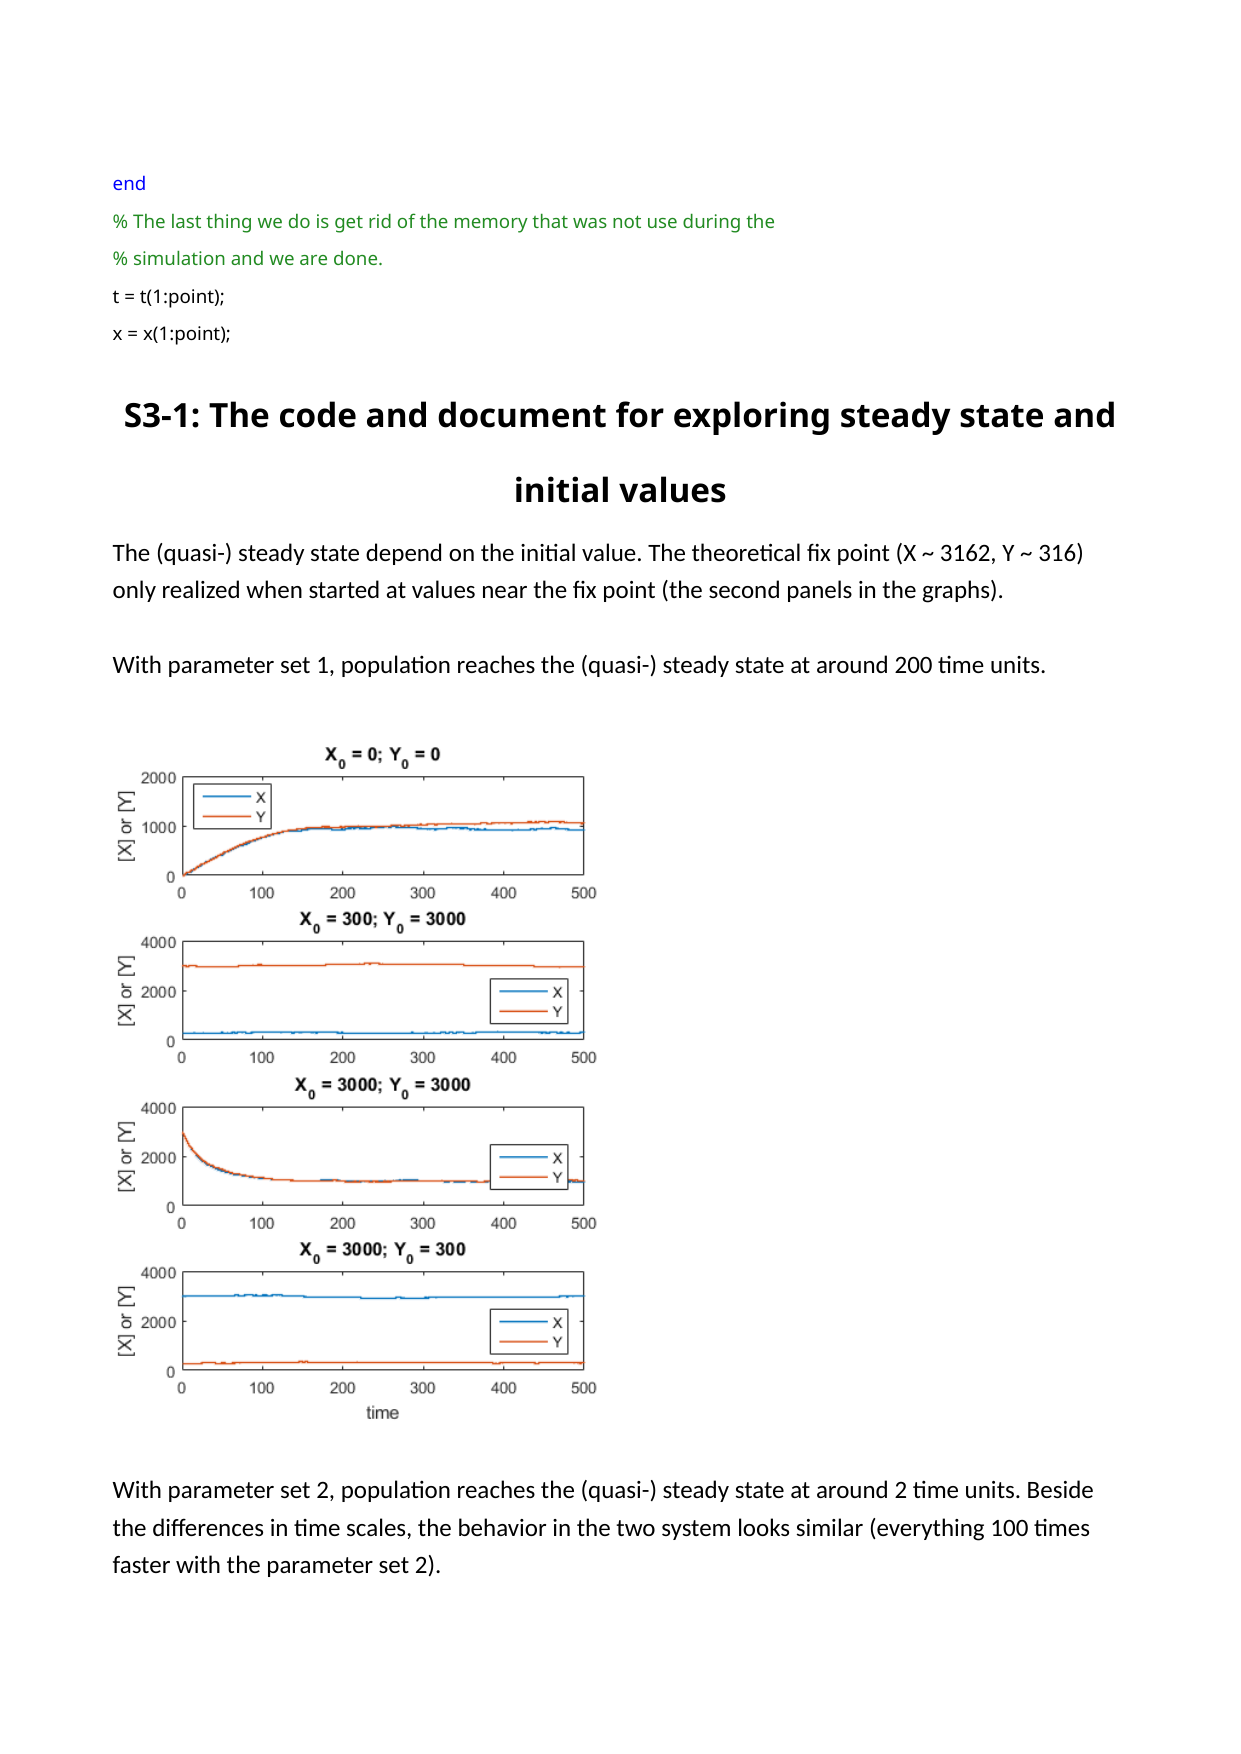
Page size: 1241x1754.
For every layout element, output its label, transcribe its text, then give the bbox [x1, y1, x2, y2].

text end [112, 164, 1128, 202]
text x = x(1:point); [112, 314, 1128, 352]
text The (quasi-) steady state depend on the initial value. The theoretical fix point (X ~ 3162, Y ~ 316) only realized when started at values near the fix point (the second panels in the graphs). [112, 533, 1128, 608]
text With parameter set 1, population reaches the (quasi-) steady state at around 200 time units. [112, 646, 1128, 683]
text % The last thing we do is get rid of the memory that was not use during the [112, 202, 1128, 239]
title S3-1: The code and document for exploring steady state and initial values [112, 377, 1128, 527]
picture [112, 700, 634, 1454]
text t = t(1:point); [112, 277, 1128, 314]
text With parameter set 2, population reaches the (quasi-) steady state at around 2 time units. Beside the differences in time scales, the behavior in the two system looks similar (everything 100 times faster with the parameter set 2). [112, 1471, 1128, 1583]
text % simulation and we are done. [112, 239, 1128, 277]
